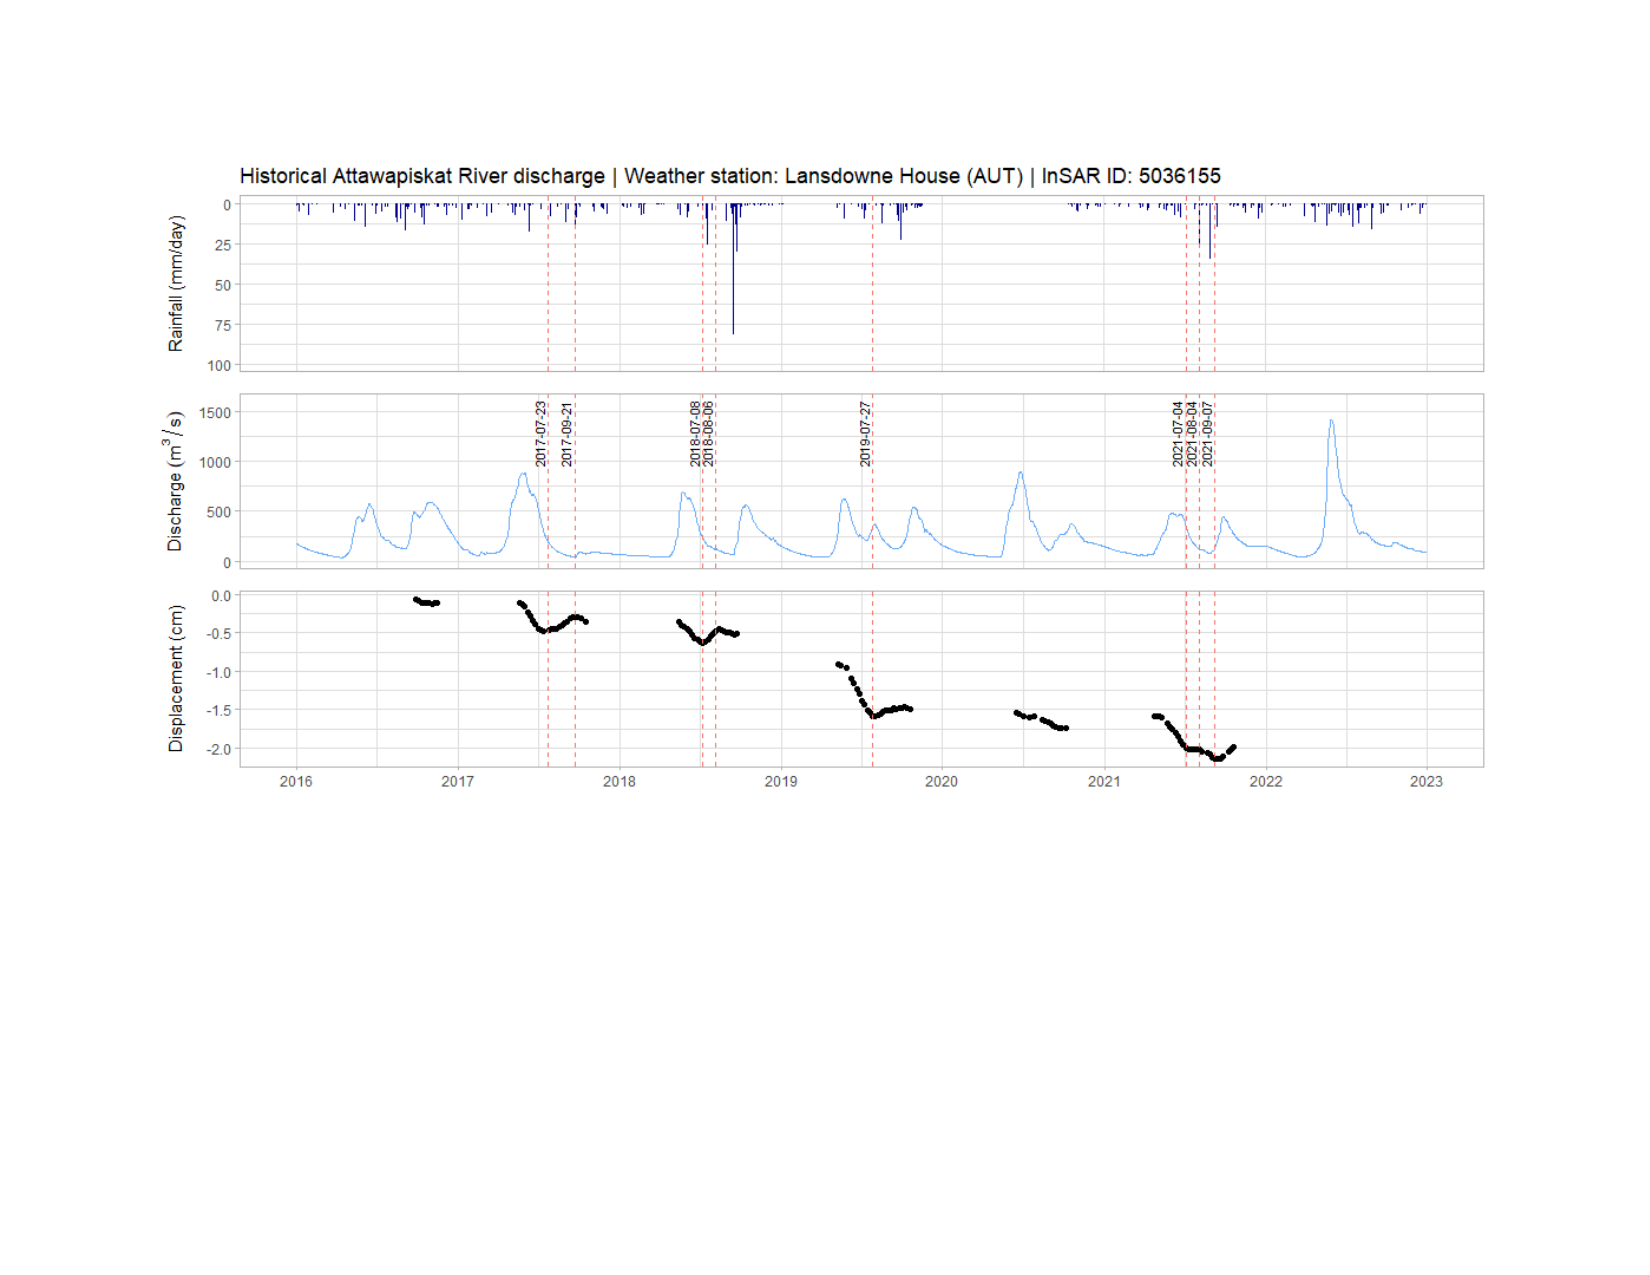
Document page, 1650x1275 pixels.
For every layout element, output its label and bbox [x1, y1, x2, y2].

picture [150, 150, 1500, 828]
